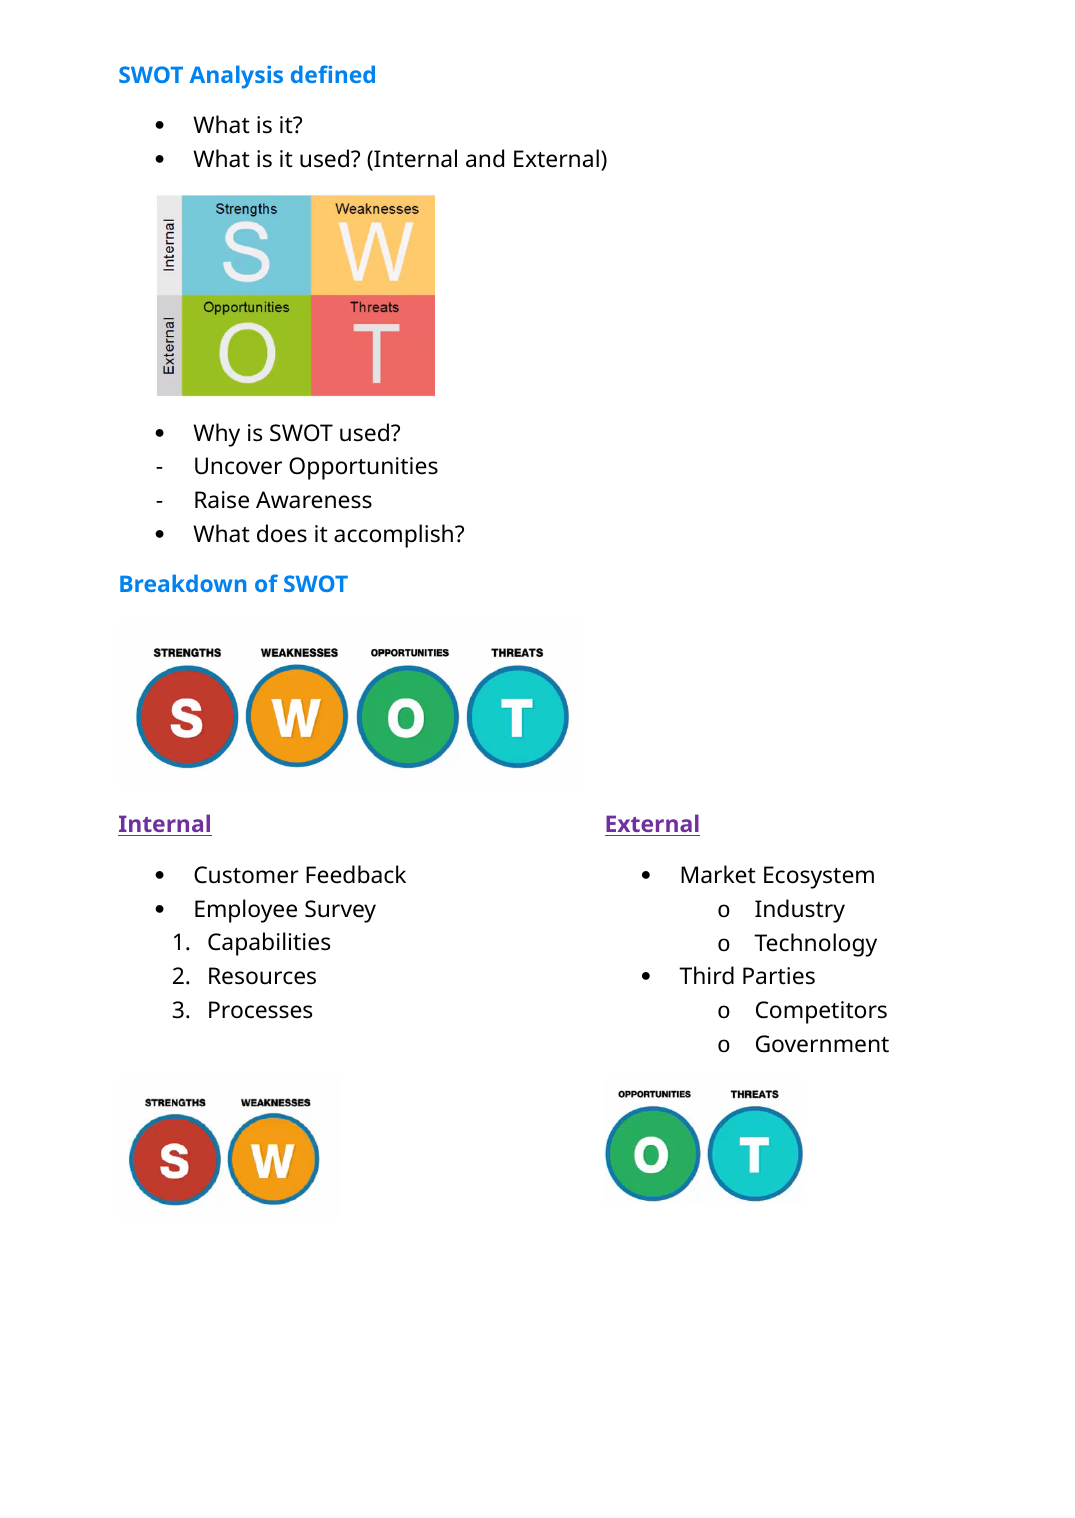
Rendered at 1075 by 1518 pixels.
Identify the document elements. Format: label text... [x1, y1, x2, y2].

list Technology [717, 926, 1016, 958]
text External [604, 808, 1016, 840]
list Market Ecosystem [642, 859, 1016, 890]
list What does it accomplish? [156, 518, 1016, 549]
list Government [717, 1028, 1016, 1059]
picture [118, 1076, 340, 1219]
list Why is SWOT used? [156, 417, 1016, 448]
picture [118, 618, 581, 790]
picture [604, 1078, 807, 1206]
list Processes [191, 994, 529, 1025]
list Competitors [717, 994, 1016, 1025]
text Internal [118, 808, 529, 840]
list Industry [717, 893, 1016, 924]
list Uncover Opportunities [156, 450, 1016, 482]
list Capabilities [191, 926, 529, 958]
list Resources [191, 960, 529, 991]
list What is it used? (Internal and External) [156, 143, 1016, 174]
list Raise Awareness [156, 484, 1016, 515]
list Third Parties [642, 960, 1016, 992]
picture [155, 193, 435, 398]
list Employee Survey [156, 893, 529, 924]
text SWOT Analysis defined [118, 59, 1016, 90]
text Breakdown of SWOT [118, 568, 1016, 599]
list Customer Feedback [156, 859, 529, 890]
list What is it? [156, 109, 1016, 141]
